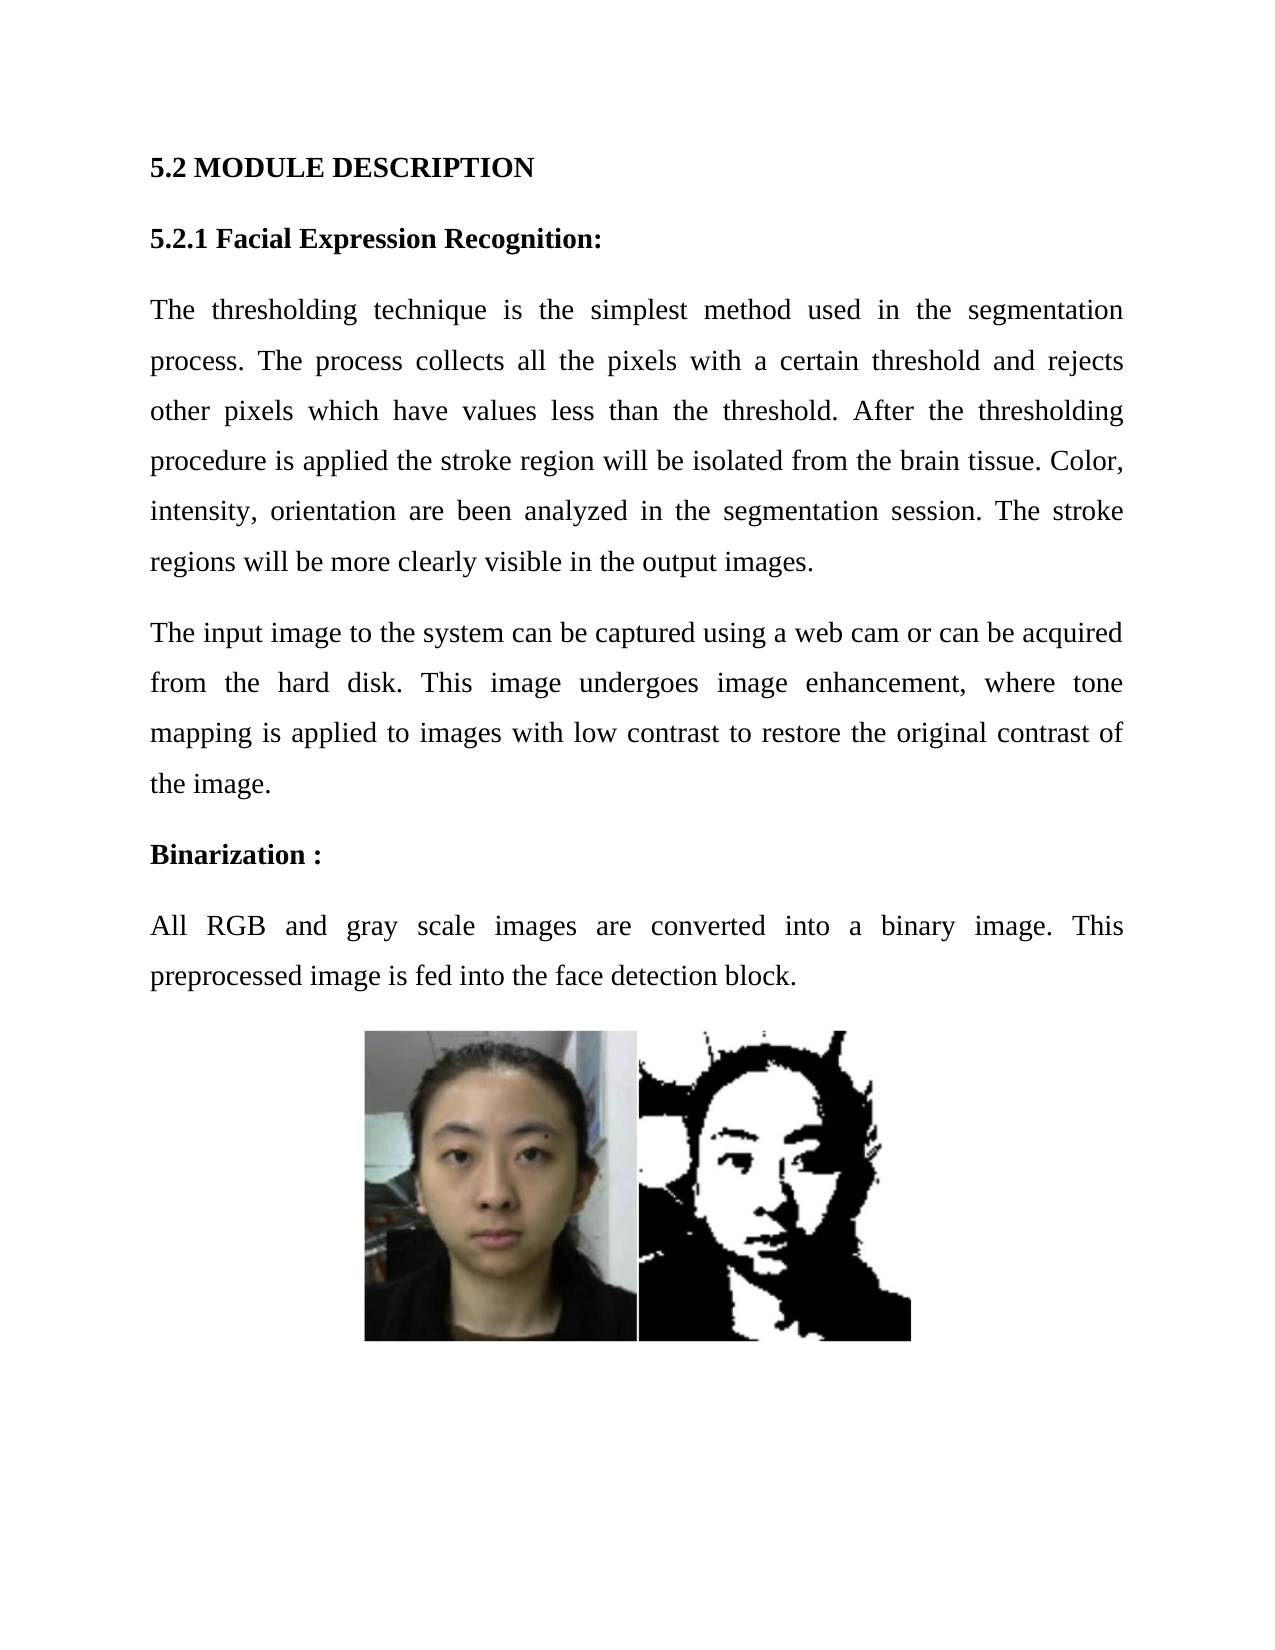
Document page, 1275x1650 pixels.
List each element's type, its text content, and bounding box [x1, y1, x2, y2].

list 5.2.1 Facial Expression Recognition: [150, 221, 1125, 255]
text All RGB and gray scale images are converted into a binary image. This preprocessed image is fed into the face detection block. [150, 908, 1125, 992]
text Binarization : [150, 837, 1125, 871]
text The thresholding technique is the simplest method used in the segmentation process. The process collects all the pixels with a certain threshold and rejects other pixels which have values less than the threshold. After the thresholding procedure is applied the stroke region will be isolated from the brain tissue. Color, intensity, orientation are been analyzed in the segmentation session. The stroke regions will be more clearly visible in the output images. [150, 292, 1125, 577]
text The input image to the system can be captured using a web cam or can be acquired from the hard disk. This image undergoes image enhancement, where tone mapping is applied to images with low contrast to restore the original contrast of the image. [150, 615, 1125, 799]
text 5.2 MODULE DESCRIPTION [150, 150, 1125, 183]
picture [363, 1029, 912, 1342]
